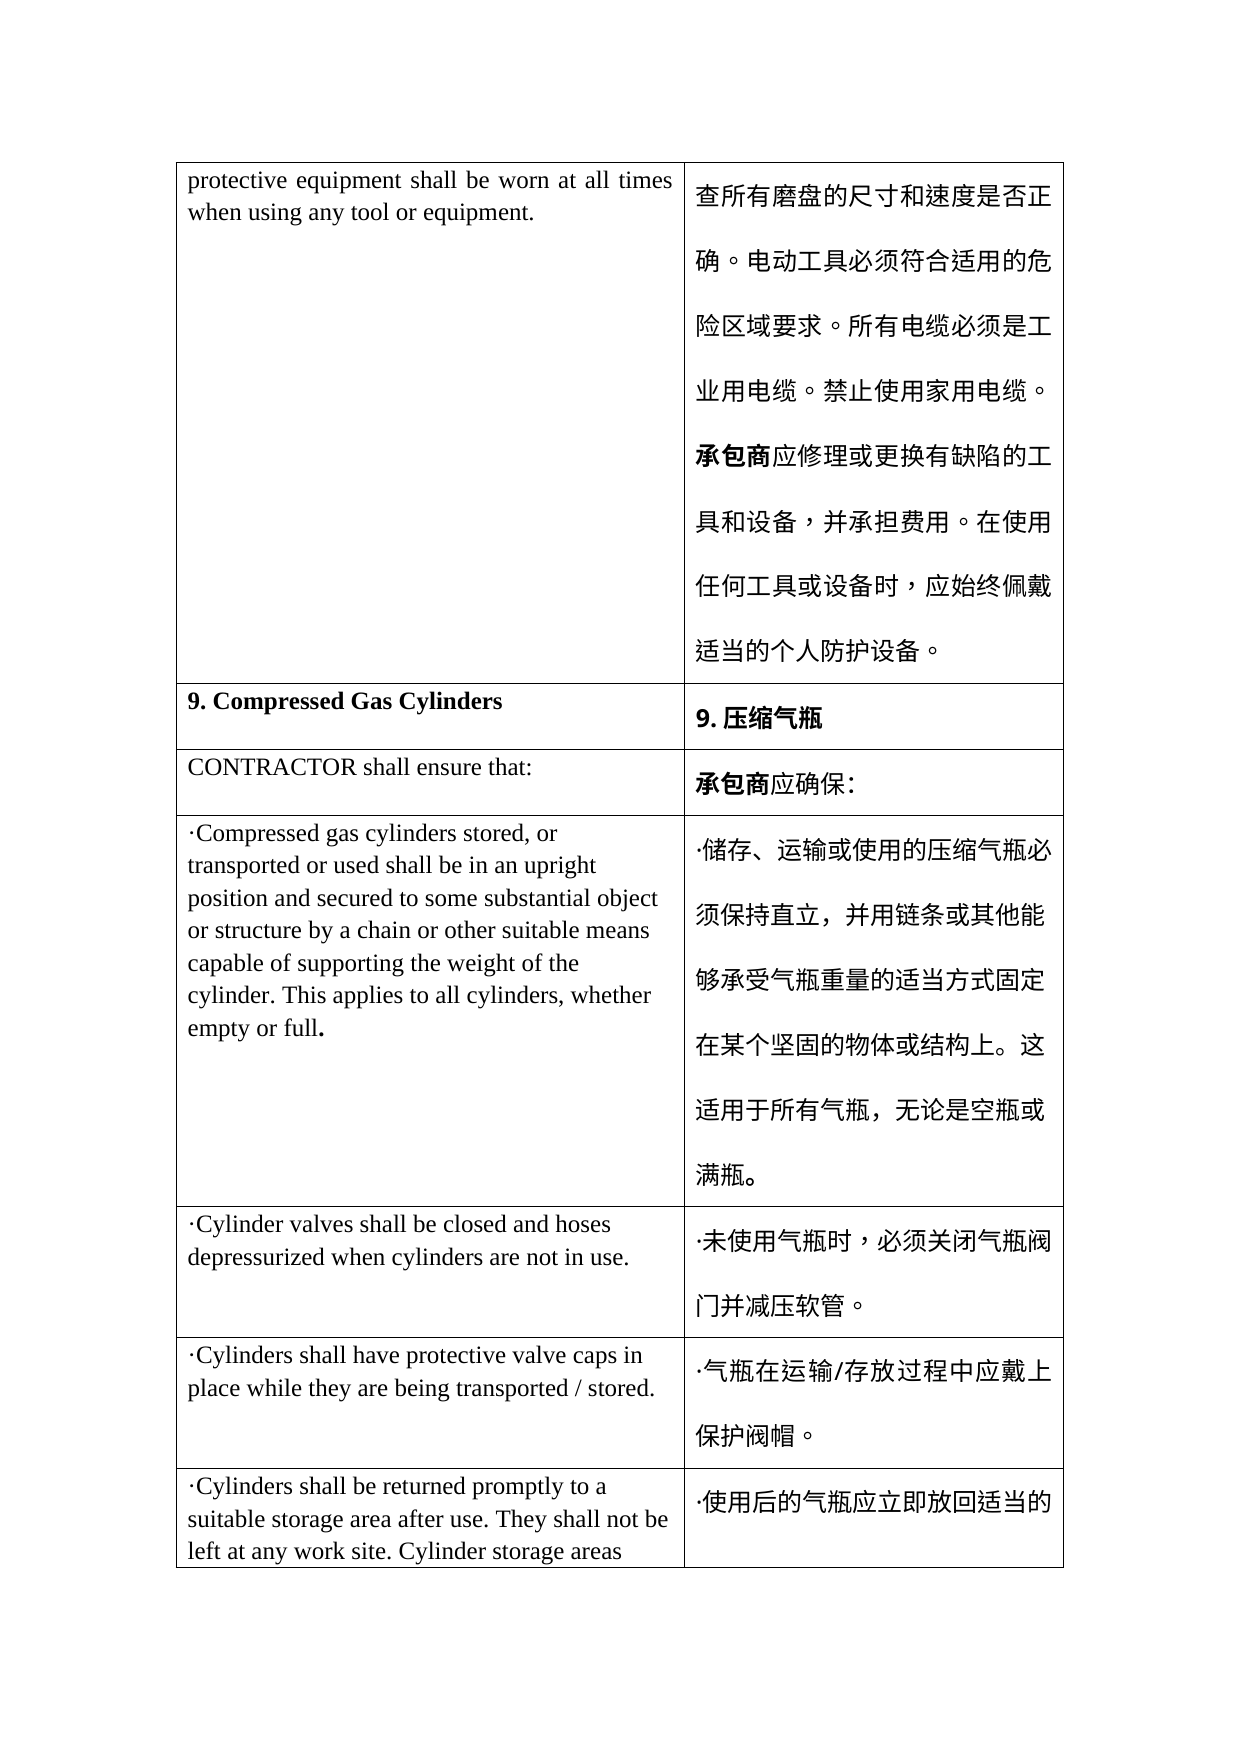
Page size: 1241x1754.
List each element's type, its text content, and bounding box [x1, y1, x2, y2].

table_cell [685, 1469, 1063, 1567]
table_cell ·Cylinder valves shall be closed and hoses depressurized when cylinders are not in use. [177, 1207, 684, 1337]
table_cell 承包商应确保： [685, 750, 1063, 815]
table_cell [177, 1469, 684, 1567]
table_cell ·储存、运输或使用的压缩气瓶必须保持直立，并用链条或其他能够承受气瓶重量的适当方式固定在某个坚固的物体或结构上。这适用于所有气瓶，无论是空瓶或满瓶。 [685, 816, 1063, 1206]
table_cell 9. 压缩气瓶 [685, 684, 1063, 749]
table_cell ·气瓶在运输/存放过程中应戴上保护阀帽。 [685, 1338, 1063, 1468]
table_cell ·Cylinders shall have protective valve caps in place while they are being transported / stored. [177, 1338, 684, 1468]
table_cell 9. Compressed Gas Cylinders [177, 684, 684, 749]
table_cell ·未使用气瓶时，必须关闭气瓶阀门并减压软管。 [685, 1207, 1063, 1337]
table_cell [685, 163, 1063, 683]
table_cell CONTRACTOR shall ensure that: [177, 750, 684, 815]
table_cell ·Compressed gas cylinders stored, or transported or used shall be in an upright position and secured to some substantial object or structure by a chain or other suitable means capable of supporting the weight of the cylinder. This applies to all cylinders, whether empty or full. [177, 816, 684, 1206]
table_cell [177, 163, 684, 683]
